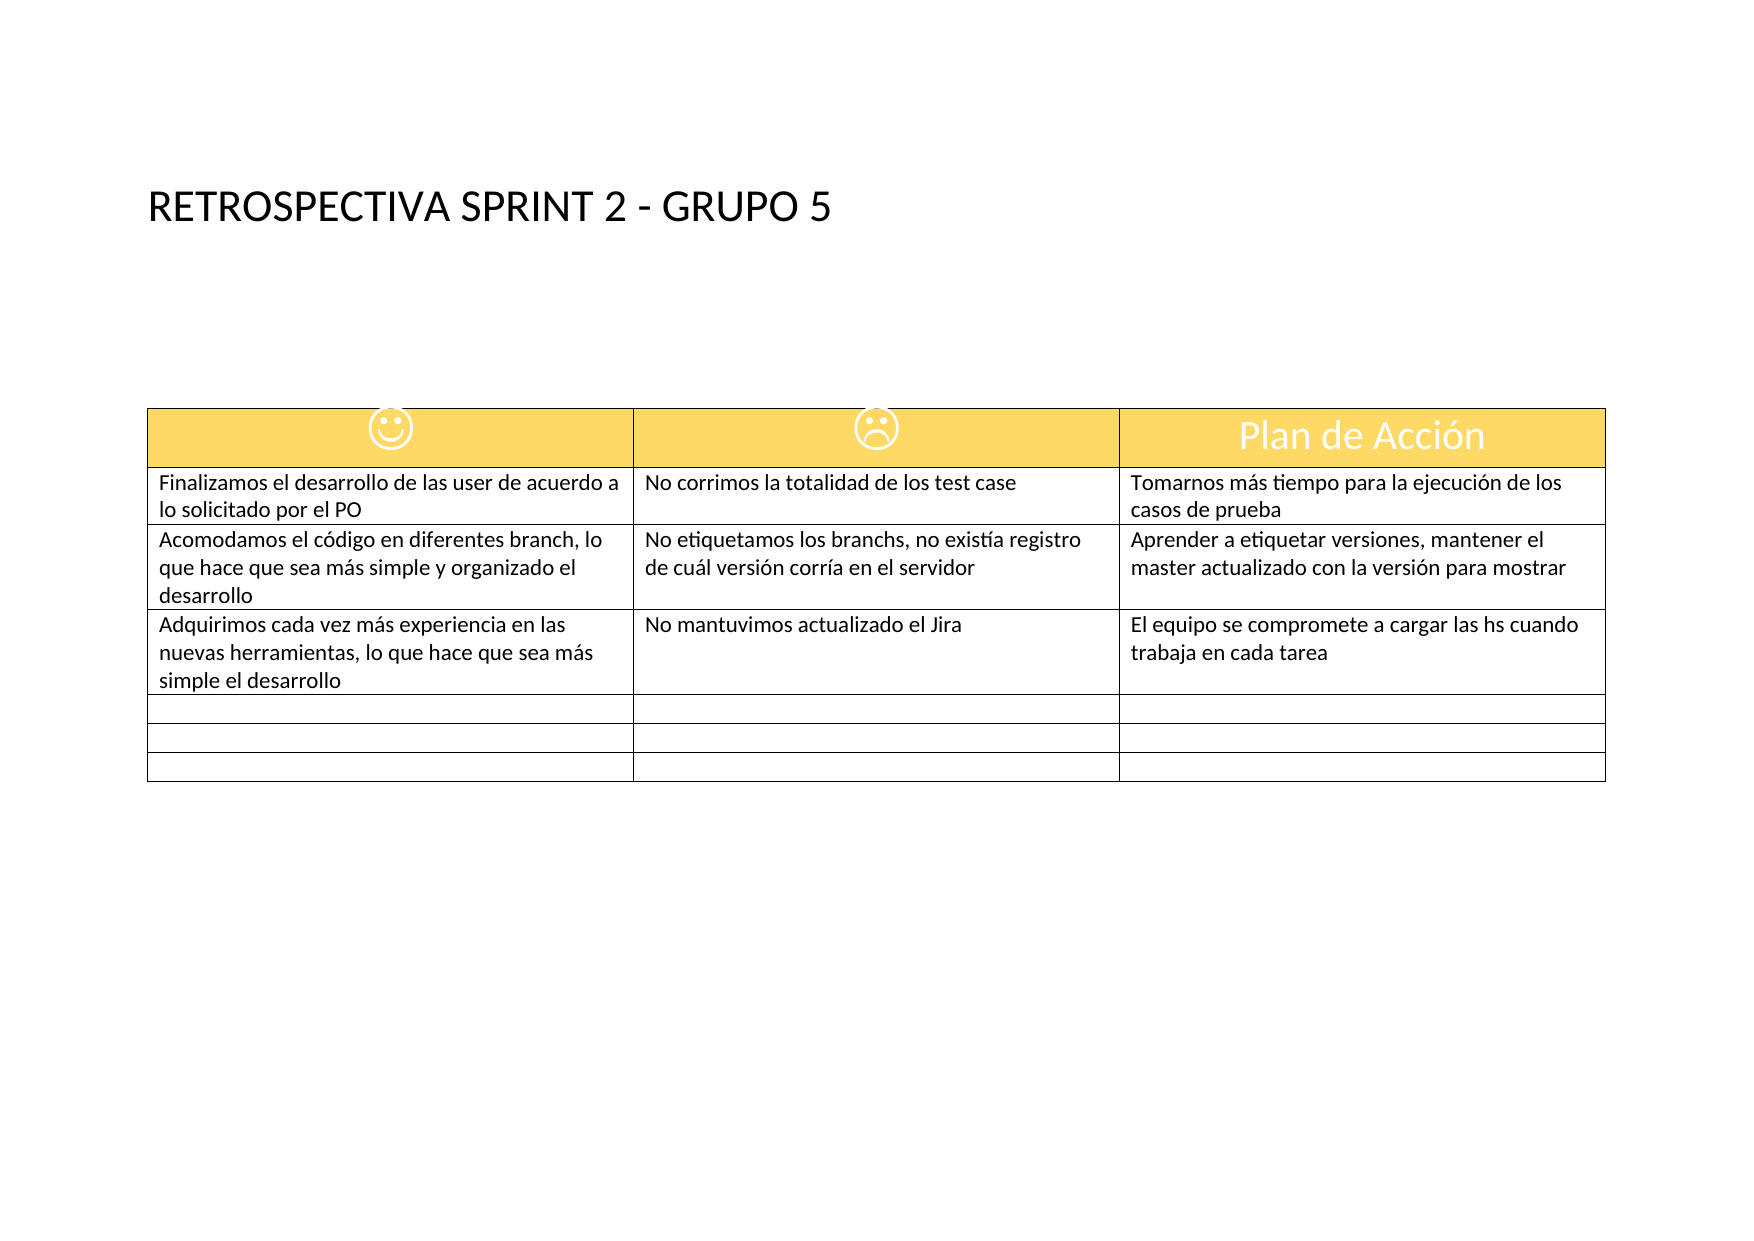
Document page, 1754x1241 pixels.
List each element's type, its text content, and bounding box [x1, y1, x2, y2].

table_cell [148, 695, 633, 723]
table_cell [148, 753, 633, 781]
table_cell [1120, 753, 1605, 781]
table_cell Tomarnos más tiempo para la ejecución de los casos de prueba [1120, 468, 1605, 524]
text RETROSPECTIVA SPRINT 2 - GRUPO 5 [148, 177, 1606, 233]
table_cell Aprender a etiquetar versiones, mantener el master actualizado con la versión para mostrar [1120, 525, 1605, 609]
table_cell [1120, 695, 1605, 723]
table_cell [634, 724, 1119, 752]
table_header [148, 409, 633, 467]
table_header Plan de Acción [1120, 409, 1605, 467]
table_cell Adquirimos cada vez más experiencia en las nuevas herramientas, lo que hace que sea más simple el desarrollo [148, 610, 633, 694]
table_cell [634, 753, 1119, 781]
table_cell [148, 724, 633, 752]
table_cell Finalizamos el desarrollo de las user de acuerdo a lo solicitado por el PO [148, 468, 633, 524]
table_cell [634, 695, 1119, 723]
table_cell No etiquetamos los branchs, no existía registro de cuál versión corría en el servidor [634, 525, 1119, 609]
table_cell El equipo se compromete a cargar las hs cuando trabaja en cada tarea [1120, 610, 1605, 694]
table_header [634, 409, 1119, 467]
table_cell Acomodamos el código en diferentes branch, lo que hace que sea más simple y organizado el desarrollo [148, 525, 633, 609]
table_cell No mantuvimos actualizado el Jira [634, 610, 1119, 694]
table_cell No corrimos la totalidad de los test case [634, 468, 1119, 524]
table_cell [1120, 724, 1605, 752]
